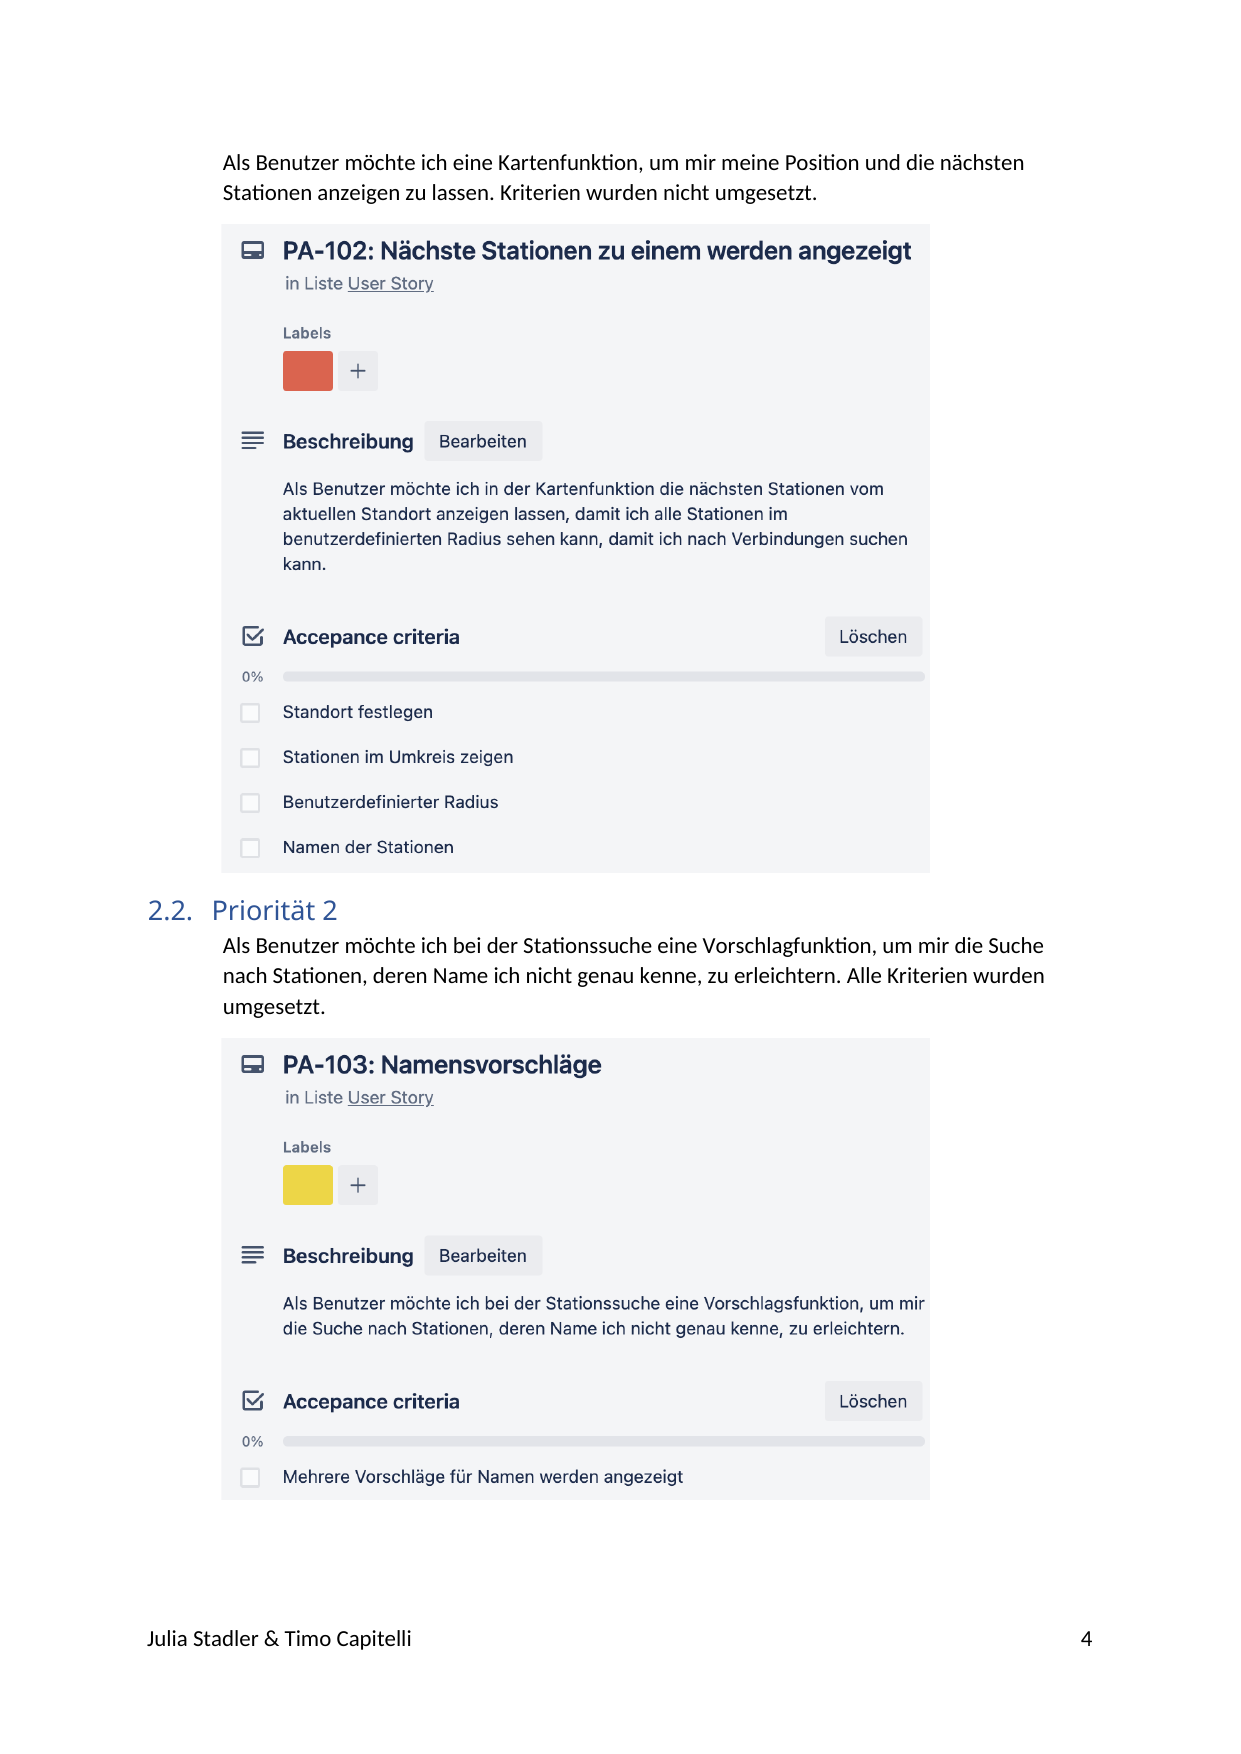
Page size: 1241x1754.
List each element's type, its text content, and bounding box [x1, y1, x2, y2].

picture [221, 224, 930, 873]
picture [221, 1038, 930, 1500]
list Als Benutzer möchte ich bei der Stationssuche eine Vorschlagfunktion, um mir die Suche nach Stationen, deren Name ich nicht genau kenne, zu erleichtern. Alle Kriterien wurden umgesetzt. [223, 931, 1093, 1020]
subtitle 2.2. Priorität 2 [148, 892, 1093, 928]
list Als Benutzer möchte ich eine Kartenfunktion, um mir meine Position und die nächsten Stationen anzeigen zu lassen. Kriterien wurden nicht umgesetzt. [223, 148, 1093, 206]
